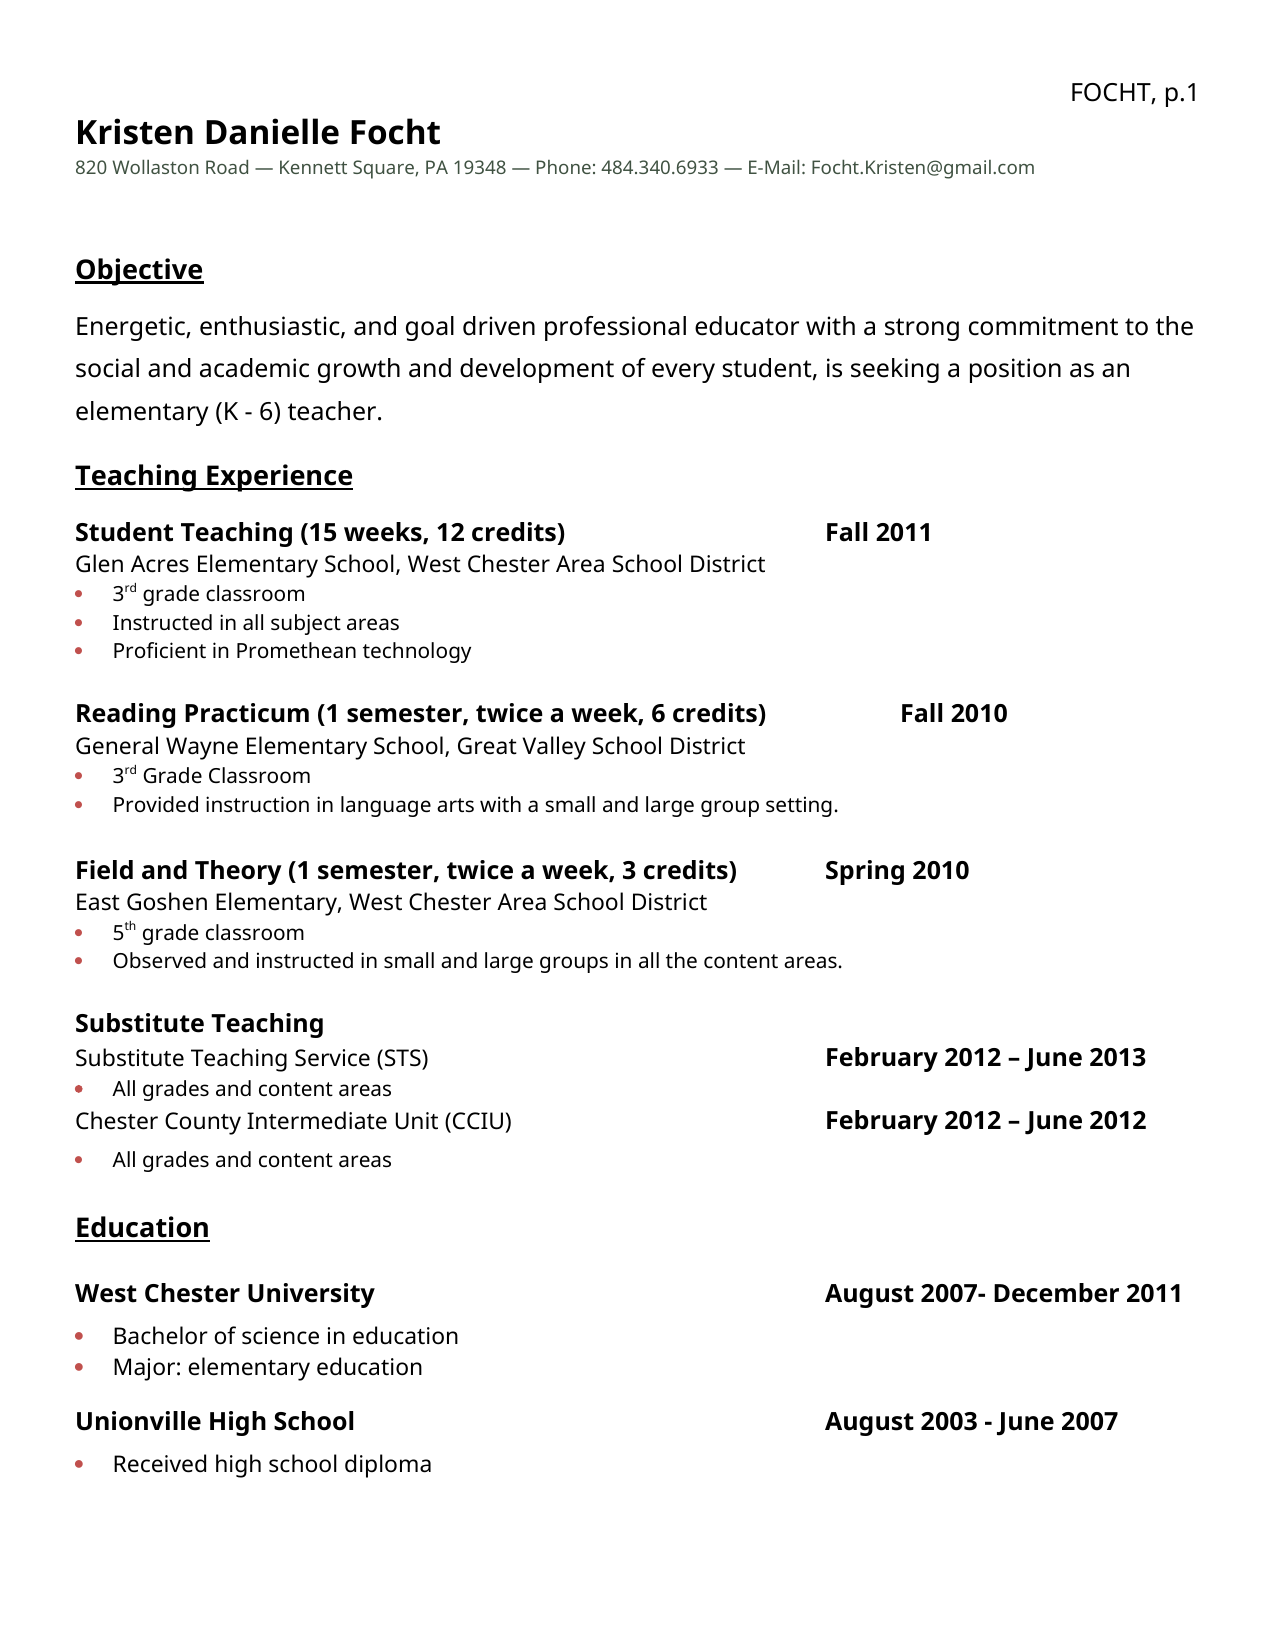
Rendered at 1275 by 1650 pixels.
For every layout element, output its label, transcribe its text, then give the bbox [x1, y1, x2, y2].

list Major: elementary education [75, 1351, 1200, 1383]
subtitle Objective [75, 250, 1200, 287]
text Education [75, 1209, 1200, 1246]
text Substitute Teaching Service (STS) February 2012 – June 2013 [75, 1040, 1200, 1074]
list All grades and content areas [75, 1074, 1200, 1102]
text Substitute Teaching [75, 1006, 1200, 1040]
list Received high school diploma [75, 1448, 1200, 1479]
list 5th grade classroom [75, 918, 1200, 946]
list Bachelor of science in education [75, 1320, 1200, 1351]
subtitle Unionville High School August 2003 - June 2007 [75, 1403, 1200, 1437]
text East Goshen Elementary, West Chester Area School District [75, 886, 1200, 918]
text General Wayne Elementary School, Great Valley School District [75, 730, 1200, 761]
subtitle Teaching Experience [75, 456, 1200, 493]
text Energetic, enthusiastic, and goal driven professional educator with a strong commitment to the social and academic growth and development of every student, is seeking a position as an elementary (K - 6) teacher. [75, 308, 1200, 427]
list Provided instruction in language arts with a small and large group setting. [75, 790, 1200, 818]
list 3rd grade classroom [75, 579, 1200, 608]
list Instructed in all subject areas [75, 608, 1200, 636]
subtitle West Chester University August 2007- December 2011 [75, 1276, 1200, 1310]
list All grades and content areas [75, 1145, 1200, 1173]
list Proficient in Promethean technology [75, 636, 1200, 665]
subtitle Student Teaching (15 weeks, 12 credits) Fall 2011 [75, 514, 1200, 548]
text Reading Practicum (1 semester, twice a week, 6 credits) Fall 2010 [75, 696, 1200, 730]
list 3rd Grade Classroom [75, 761, 1200, 790]
text Field and Theory (1 semester, twice a week, 3 credits) Spring 2010 [75, 852, 1200, 886]
text Chester County Intermediate Unit (CCIU) February 2012 – June 2012 [75, 1102, 1200, 1136]
text Glen Acres Elementary School, West Chester Area School District [75, 548, 1200, 579]
list Observed and instructed in small and large groups in all the content areas. [75, 946, 1200, 974]
